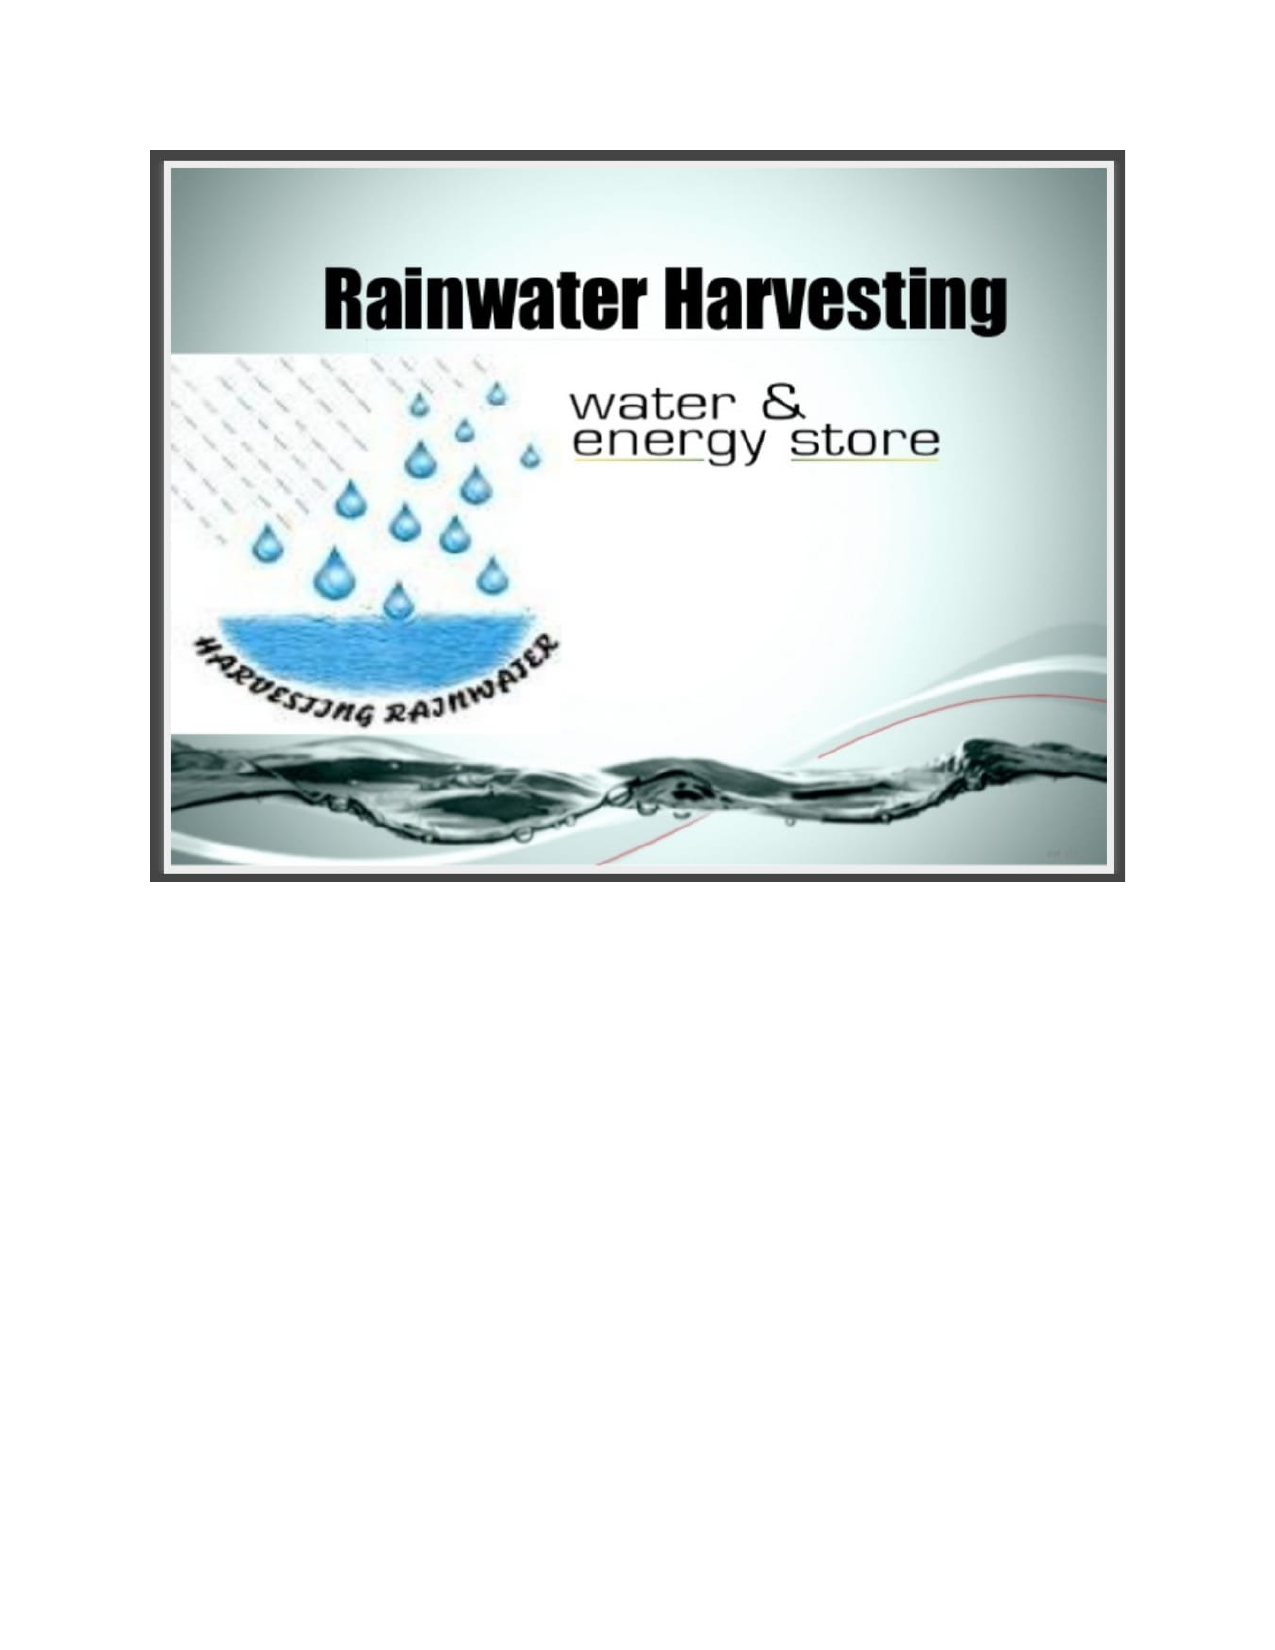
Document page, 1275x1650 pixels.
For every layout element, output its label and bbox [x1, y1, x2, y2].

picture [150, 150, 1125, 882]
